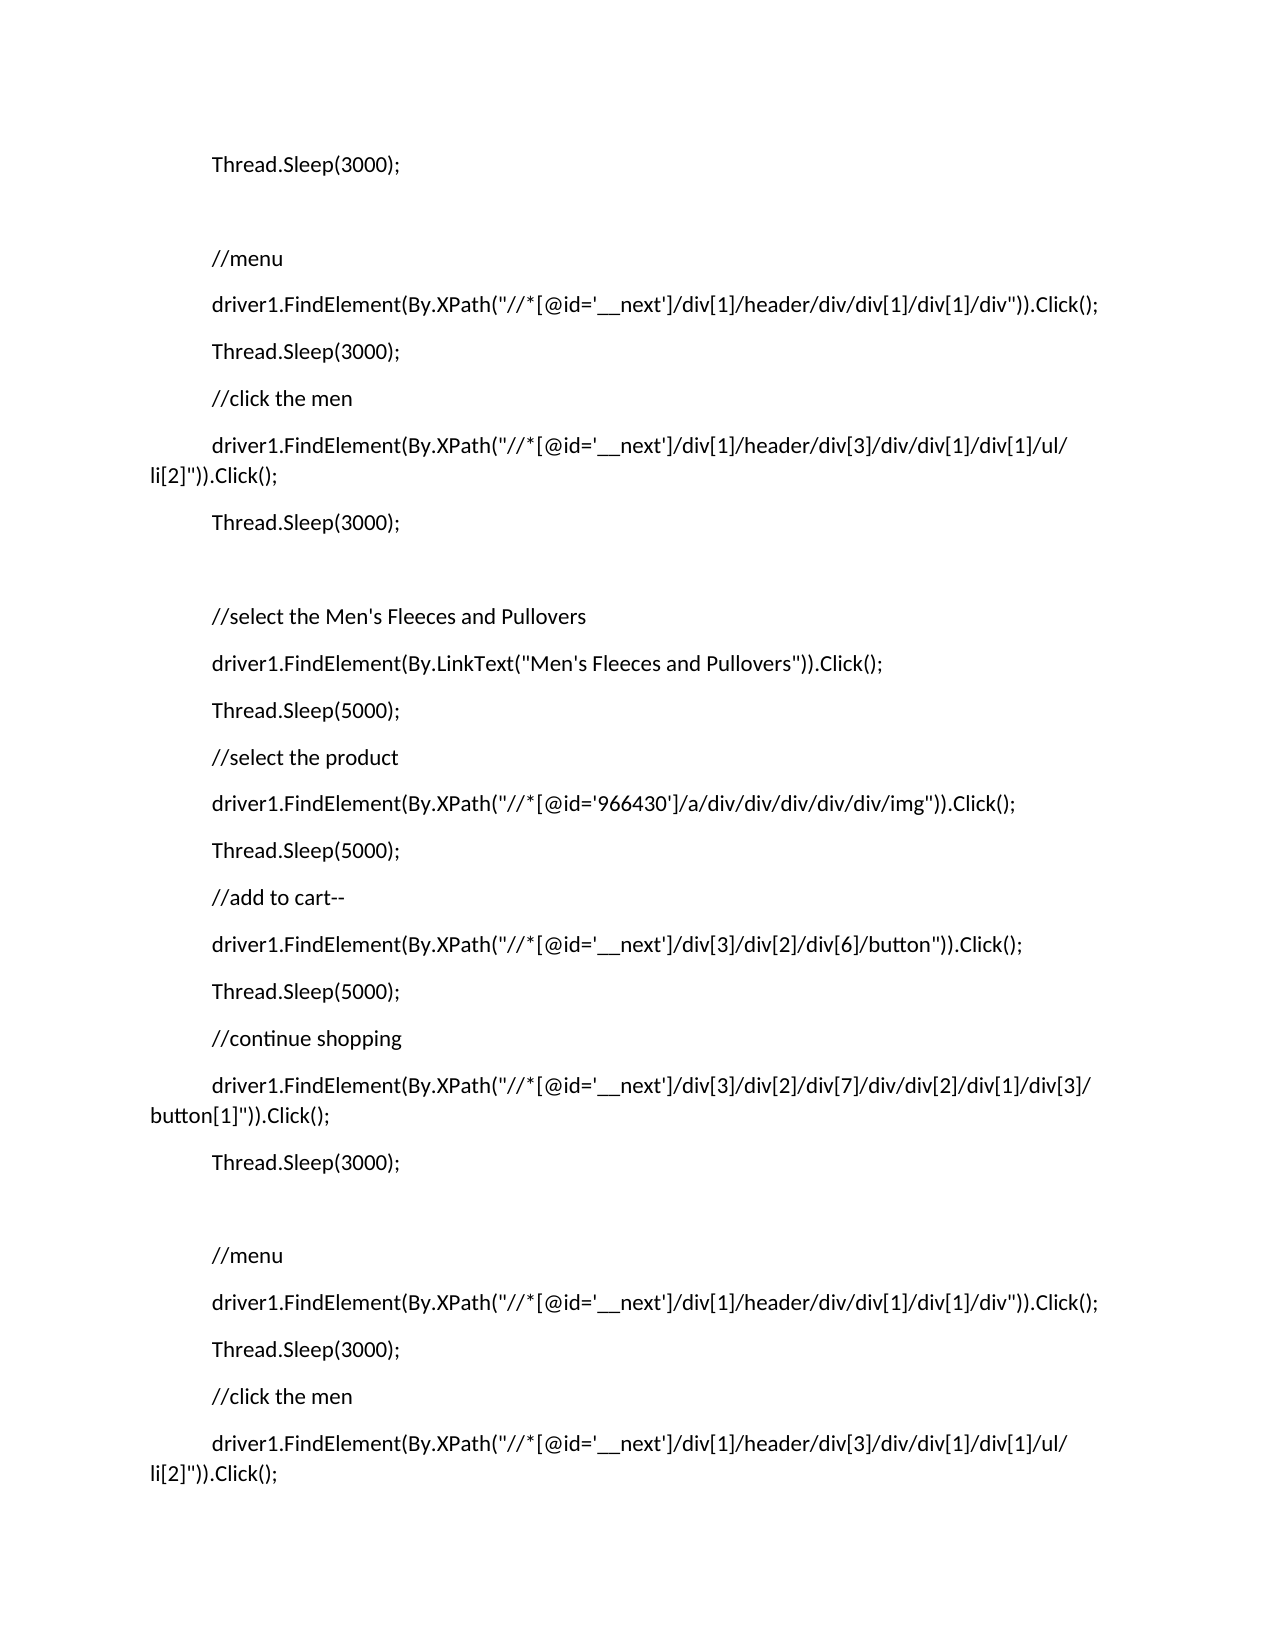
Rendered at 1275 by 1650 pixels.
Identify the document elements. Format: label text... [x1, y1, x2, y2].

text driver1.FindElement(By.XPath("//*[@id='966430']/a/div/div/div/div/div/img")).Click(); [150, 789, 1125, 818]
text Thread.Sleep(3000); [150, 150, 1125, 178]
text Thread.Sleep(3000); [150, 508, 1125, 536]
text driver1.FindElement(By.XPath("//*[@id='__next']/div[1]/header/div/div[1]/div[1]/div")).Click(); [150, 1288, 1125, 1317]
text Thread.Sleep(3000); [150, 1335, 1125, 1363]
text //click the men [150, 1382, 1125, 1410]
text //continue shopping [150, 1024, 1125, 1052]
text Thread.Sleep(5000); [150, 836, 1125, 864]
text driver1.FindElement(By.XPath("//*[@id='__next']/div[1]/header/div/div[1]/div[1]/div")).Click(); [150, 291, 1125, 319]
text Thread.Sleep(3000); [150, 1148, 1125, 1176]
text //menu [150, 244, 1125, 272]
text driver1.FindElement(By.XPath("//*[@id='__next']/div[3]/div[2]/div[7]/div/div[2]/div[1]/div[3]/button[1]")).Click(); [150, 1071, 1125, 1129]
text driver1.FindElement(By.XPath("//*[@id='__next']/div[3]/div[2]/div[6]/button")).Click(); [150, 930, 1125, 958]
text //click the men [150, 384, 1125, 412]
text //select the Men's Fleeces and Pullovers [150, 602, 1125, 630]
text Thread.Sleep(3000); [150, 337, 1125, 366]
text Thread.Sleep(5000); [150, 696, 1125, 724]
text //select the product [150, 743, 1125, 771]
text driver1.FindElement(By.XPath("//*[@id='__next']/div[1]/header/div[3]/div/div[1]/div[1]/ul/li[2]")).Click(); [150, 1429, 1125, 1487]
text //menu [150, 1242, 1125, 1270]
text driver1.FindElement(By.XPath("//*[@id='__next']/div[1]/header/div[3]/div/div[1]/div[1]/ul/li[2]")).Click(); [150, 431, 1125, 489]
text driver1.FindElement(By.LinkText("Men's Fleeces and Pullovers")).Click(); [150, 649, 1125, 677]
text Thread.Sleep(5000); [150, 977, 1125, 1005]
text //add to cart-- [150, 883, 1125, 911]
